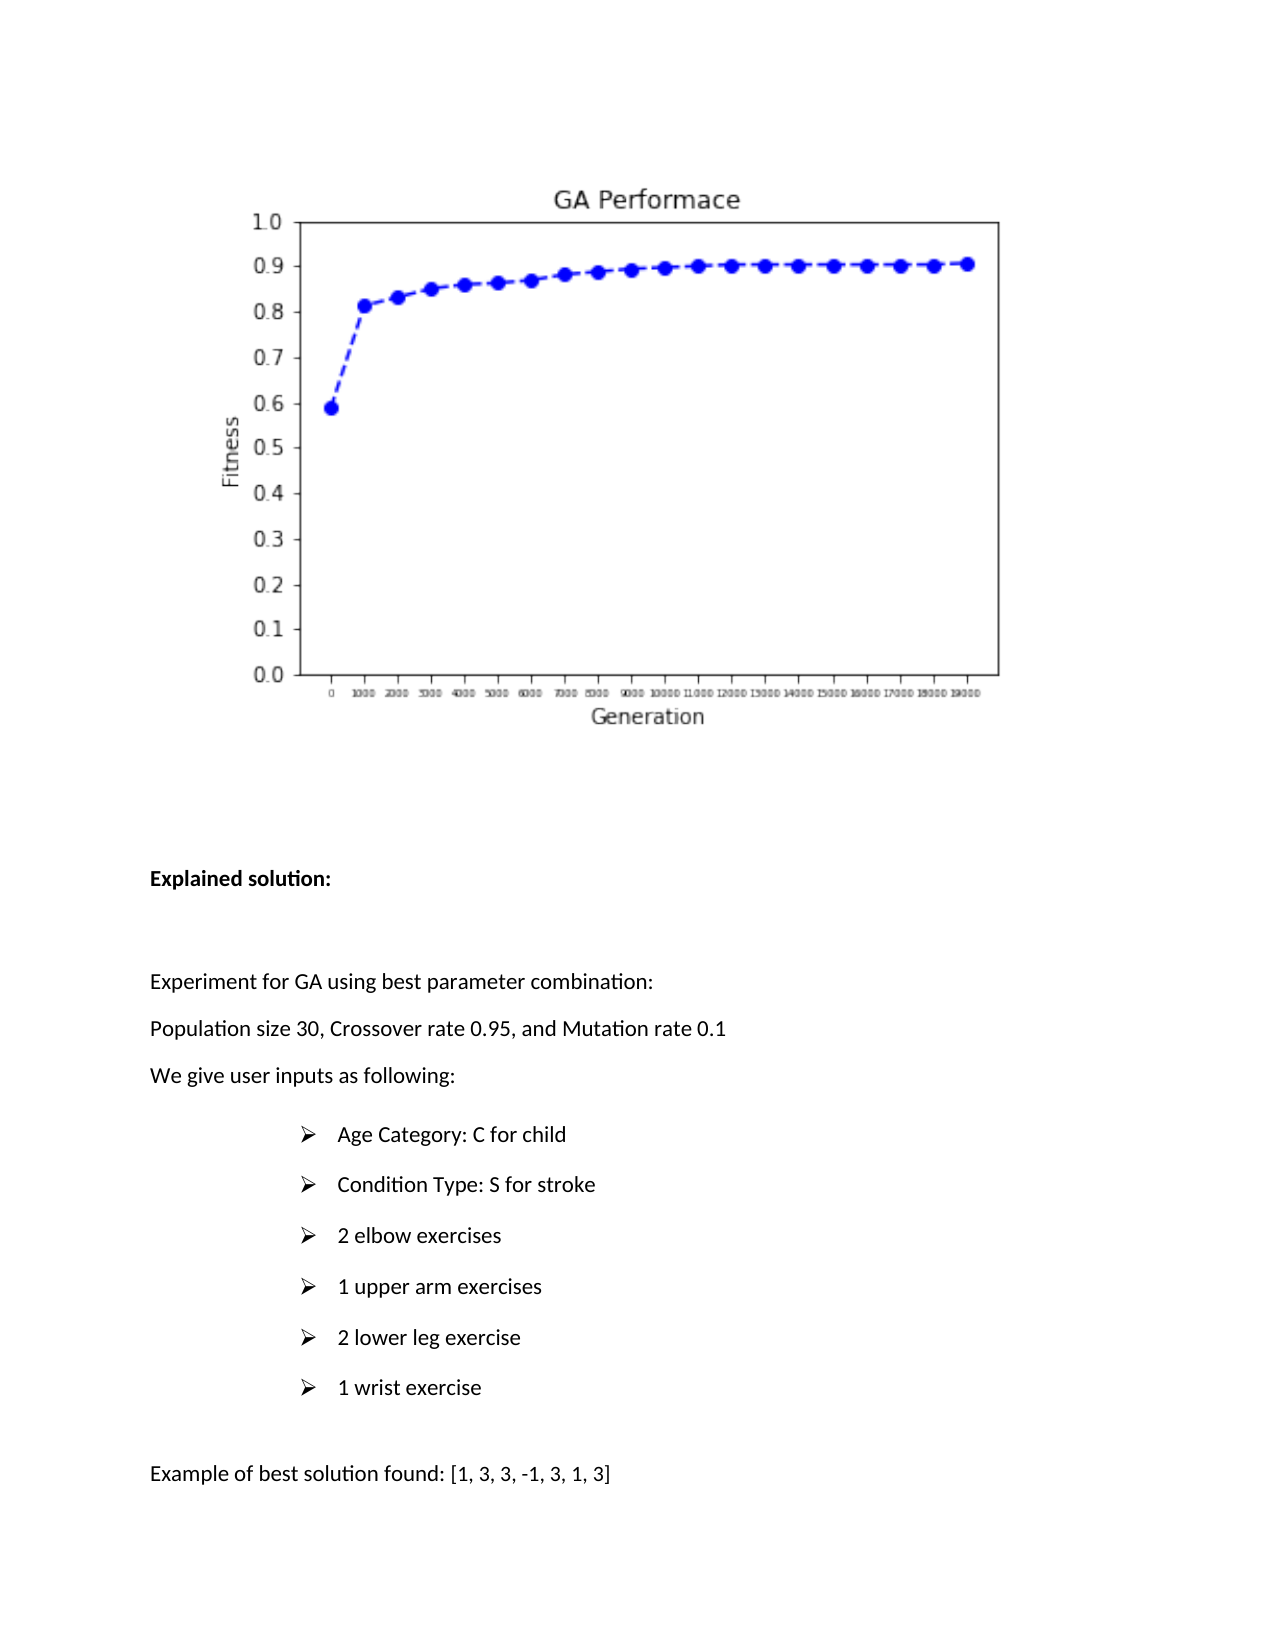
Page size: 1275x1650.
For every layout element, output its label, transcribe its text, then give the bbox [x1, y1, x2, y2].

text Experiment for GA using best parameter combination: [150, 967, 1125, 995]
text Example of best solution found: [1, 3, 3, -1, 3, 1, 3] [150, 1459, 1125, 1487]
text Explained solution: [150, 864, 1125, 892]
list 1 upper arm exercises [300, 1260, 1125, 1307]
text We give user inputs as following: [150, 1061, 1125, 1089]
list 1 wrist exercise [300, 1362, 1125, 1409]
text Population size 30, Crossover rate 0.95, and Mutation rate 0.1 [150, 1014, 1125, 1042]
list Age Category: C for child [300, 1108, 1125, 1155]
list 2 elbow exercises [300, 1209, 1125, 1256]
list 2 lower leg exercise [300, 1311, 1125, 1358]
picture [187, 150, 1088, 750]
list Condition Type: S for stroke [300, 1159, 1125, 1206]
